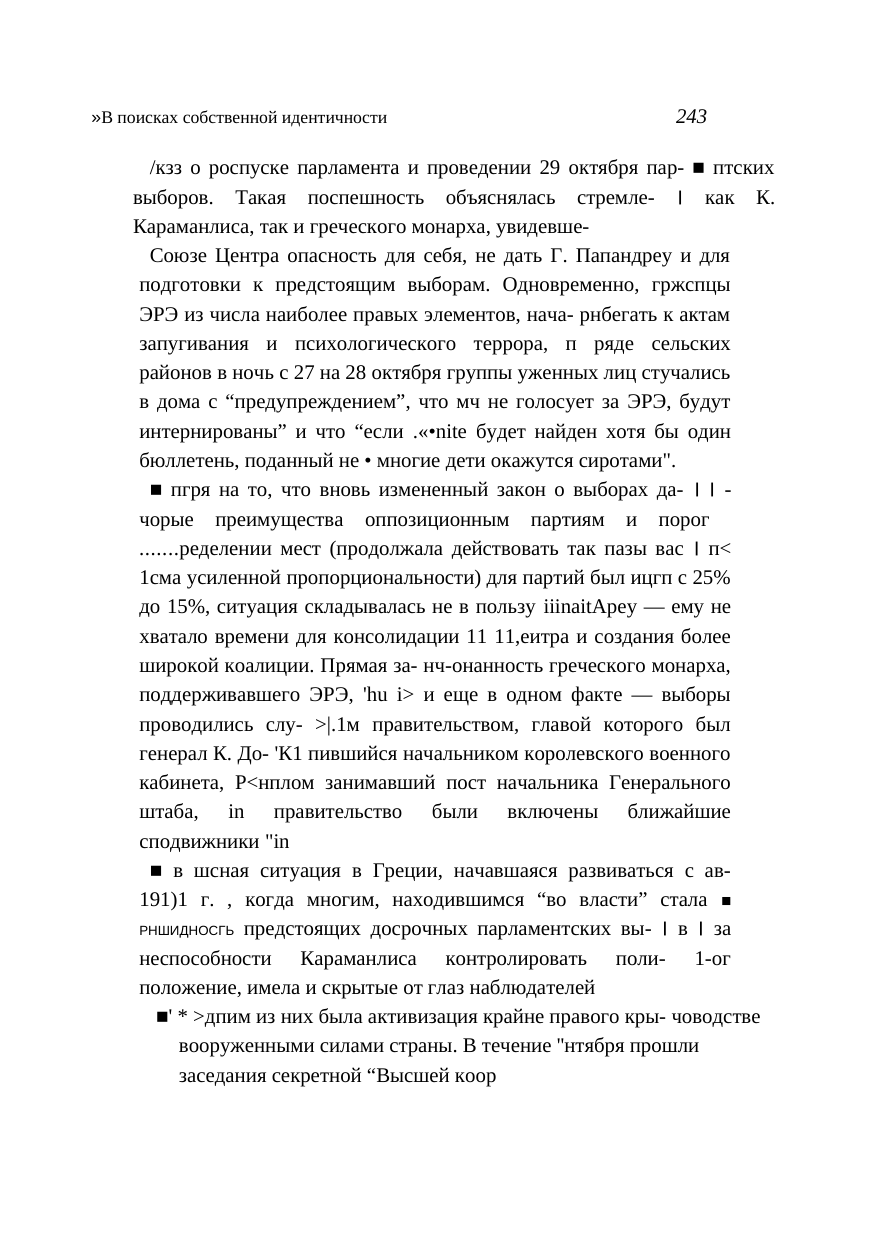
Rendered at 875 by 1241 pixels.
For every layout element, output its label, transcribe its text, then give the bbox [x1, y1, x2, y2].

text В поисках собственной идентичности 243 [91, 104, 775, 128]
text ■ пгря на то, что вновь измененный закон о выборах да- । । -чорые преимущества оппозиционным партиям и порог ределении мест (продолжала действовать так пазы вас । п< 1сма усиленной пропорциональности) для партий был ицгп с 25% до 15%, ситуация складывалась не в пользу iiinaitApey — ему не хватало времени для консолидации 11 11,еитра и создания более широкой коалиции. Прямая за- нч-онанность греческого монарха, поддерживавшего ЭРЭ, 'hu i> и еще в одном факте — выборы проводились слу- >|.1м правительством, главой которого был генерал К. До- 'К1 пившийся начальником королевского военного кабинета, Р<нплом занимавший пост начальника Генерального штаба, in правительство были включены ближайшие сподвижники "in [139, 477, 731, 853]
text Союзе Центра опасность для себя, не дать Г. Папандреу и для подготовки к предстоящим выборам. Одновременно, гржспцы ЭРЭ из числа наиболее правых элементов, нача- рнбегать к актам запугивания и психологического террора, п ряде сельских районов в ночь с 27 на 28 октября группы уженных лиц стучались в дома с “предупреждением”, что мч не голосует за ЭРЭ, будут интернированы” и что “если .«•nite будет найден хотя бы один бюллетень, поданный не • многие дети окажутся сиротами". [139, 243, 731, 472]
text ■' * >дпим из них была активизация крайне правого кры- човодстве вооруженными силами страны. В течение ''нтября прошли заседания секретной “Высшей коор [156, 1004, 775, 1087]
text ■ в шсная ситуация в Греции, начавшаяся развиваться с ав- 191)1 г. , когда многим, находившимся “во власти” стала ■ рншидносгь предстоящих досрочных парламентских вы- । в । за неспособности Караманлиса контролировать поли- 1-ог положение, имела и скрытые от глаз наблюдателей [139, 858, 731, 999]
text /кзз о роспуске парламента и проведении 29 октября пар- ■ птских выборов. Такая поспешность объяснялась стремле- । как К. Караманлиса, так и греческого монарха, увидевше- [133, 155, 775, 238]
